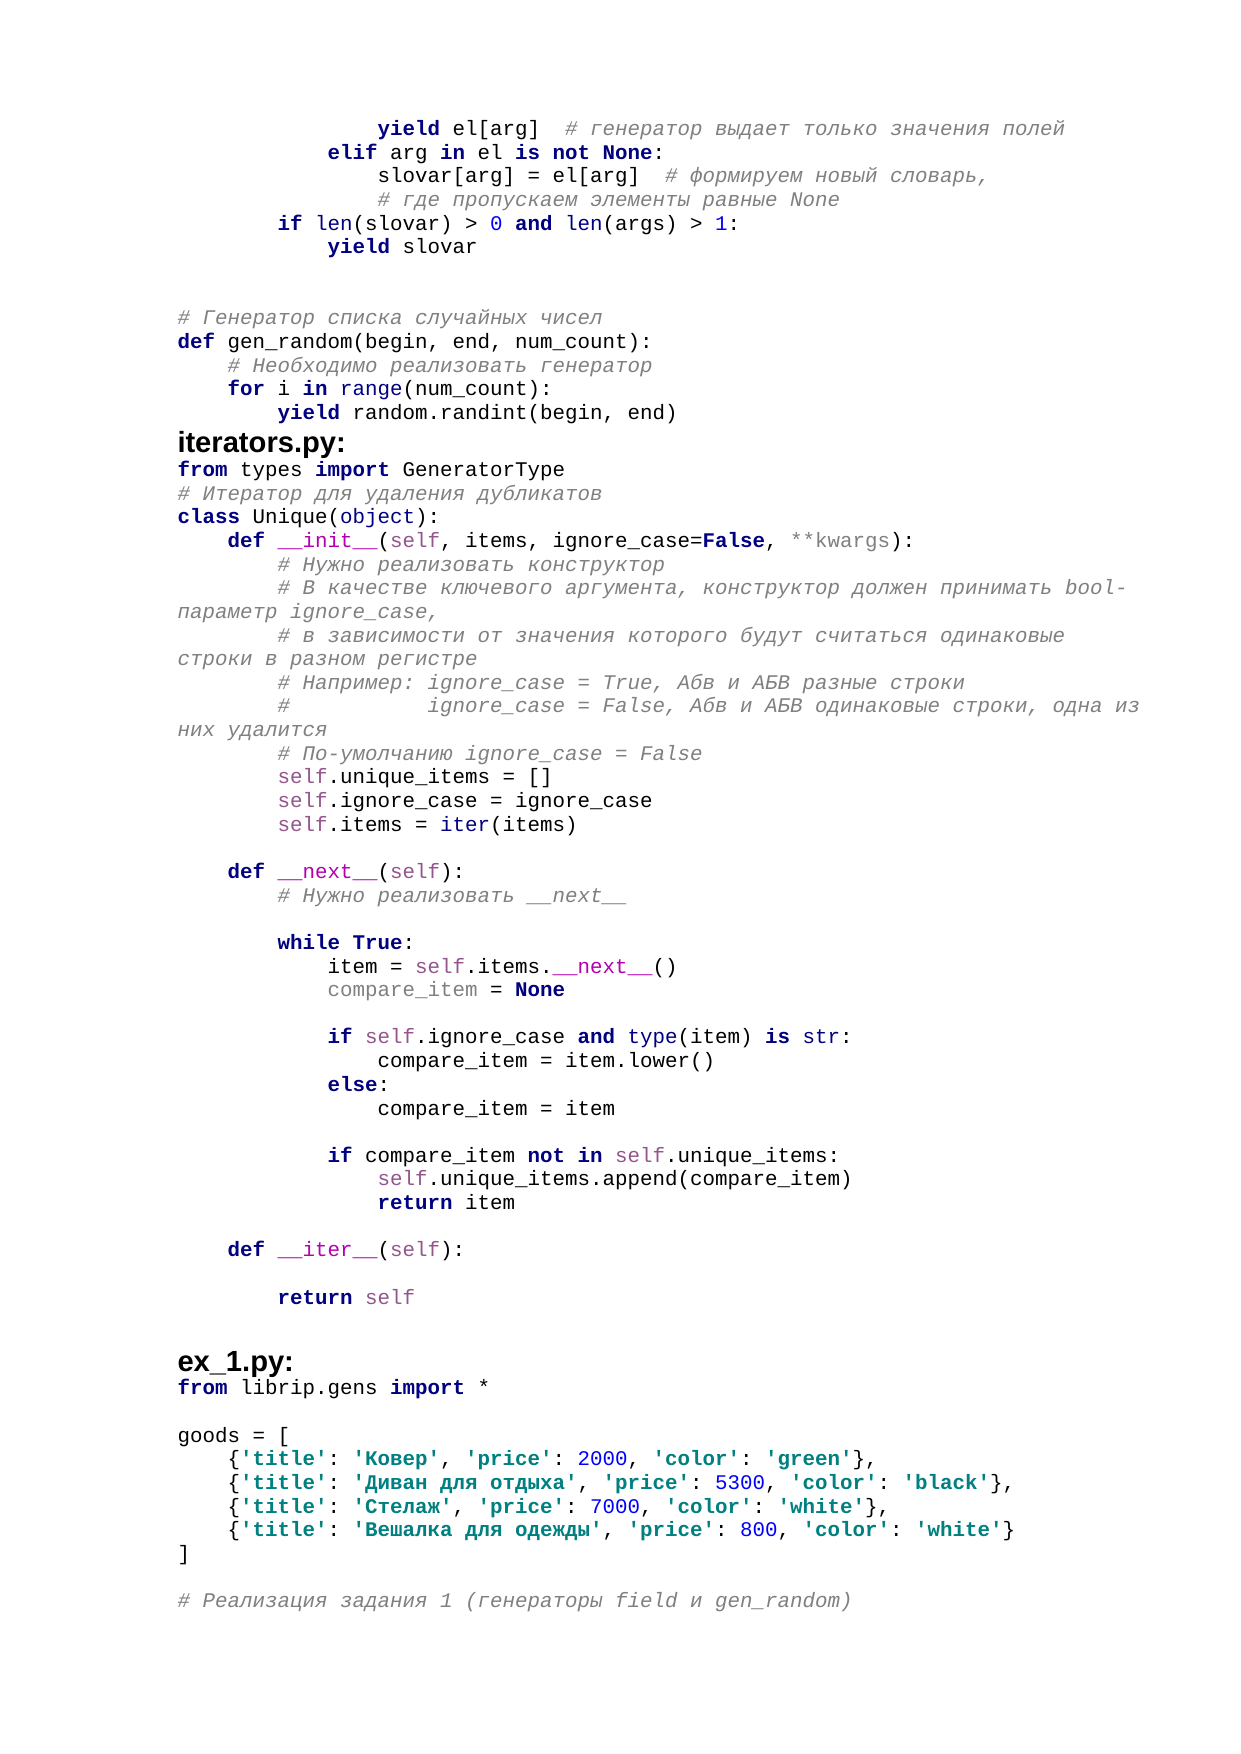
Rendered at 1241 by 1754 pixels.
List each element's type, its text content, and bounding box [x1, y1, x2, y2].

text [177, 1377, 1152, 1614]
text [177, 118, 1152, 426]
text ex_1.py: [177, 1344, 1152, 1377]
text iterators.py: [177, 426, 1152, 459]
text from types import GeneratorType # Итератор для удаления дубликатов class Unique(object): def __init__(self, items, ignore_case=False, **kwargs): # Нужно реализовать конструктор # В качестве ключевого аргумента, конструктор должен принимать bool-параметр ignore_case, # в зависимости от значения которого будут считаться одинаковые строки в разном регистре # Например: ignore_case = True, Aбв и АБВ разные строки # ignore_case = False, Aбв и АБВ одинаковые строки, одна из них удалится # По-умолчанию ignore_case = False self.unique_items = [] self.ignore_case = ignore_case self.items = iter(items) def __next__(self): # Нужно реализовать __next__ while True: item = self.items.__next__() compare_item = None if self.ignore_case and type(item) is str: compare_item = item.lower() else: compare_item = item if compare_item not in self.unique_items: self.unique_items.append(compare_item) return item def __iter__(self): return self [177, 459, 1152, 1310]
